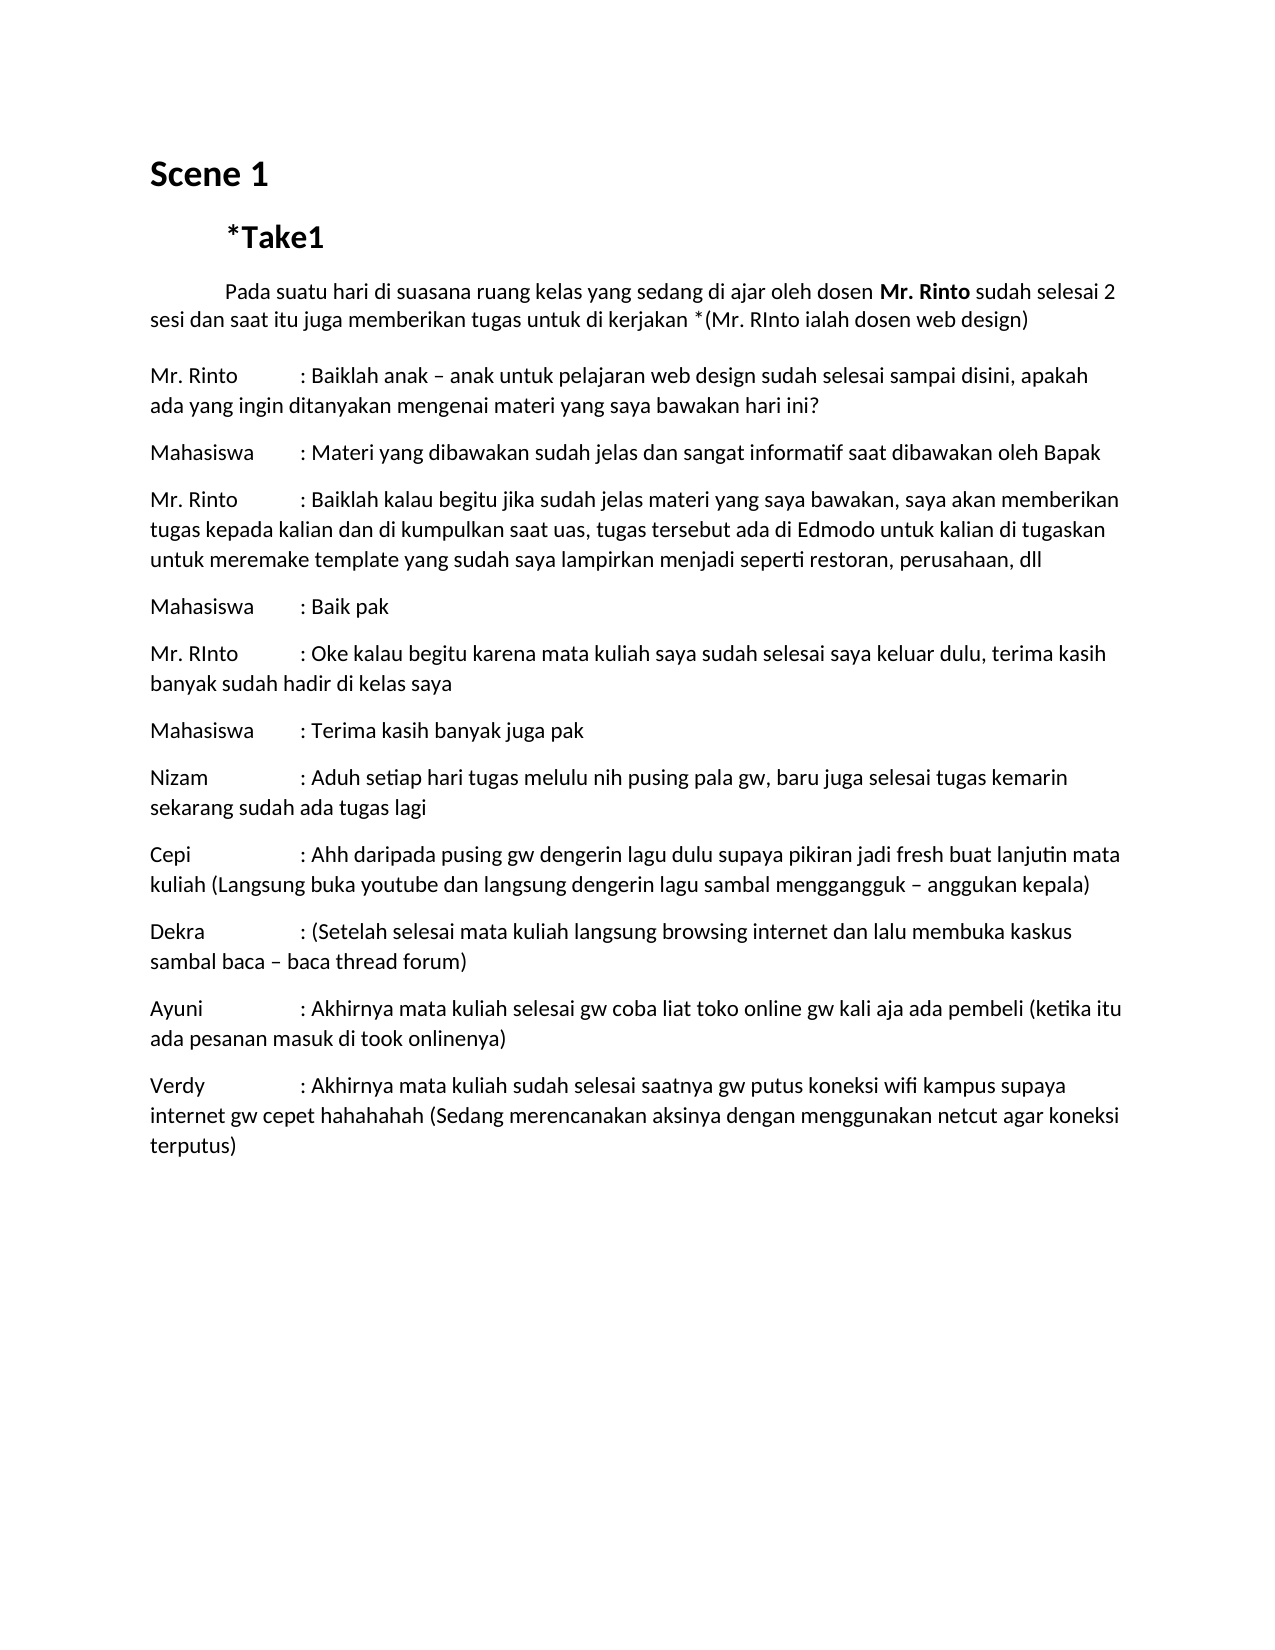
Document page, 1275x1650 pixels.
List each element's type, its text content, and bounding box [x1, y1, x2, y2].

text Verdy : Akhirnya mata kuliah sudah selesai saatnya gw putus koneksi wifi kampus supaya internet gw cepet hahahahah (Sedang merencanakan aksinya dengan menggunakan netcut agar koneksi terputus) [150, 1071, 1125, 1160]
text Scene 1 [150, 150, 1125, 196]
text Dekra : (Setelah selesai mata kuliah langsung browsing internet dan lalu membuka kaskus sambal baca – baca thread forum) [150, 917, 1125, 975]
text Mahasiswa : Baik pak [150, 592, 1125, 620]
text Pada suatu hari di suasana ruang kelas yang sedang di ajar oleh dosen Mr. Rinto sudah selesai 2 sesi dan saat itu juga memberikan tugas untuk di kerjakan *(Mr. RInto ialah dosen web design) [150, 277, 1125, 333]
text *Take1 [150, 216, 1125, 257]
text Mr. Rinto : Baiklah kalau begitu jika sudah jelas materi yang saya bawakan, saya akan memberikan tugas kepada kalian dan di kumpulkan saat uas, tugas tersebut ada di Edmodo untuk kalian di tugaskan untuk meremake template yang sudah saya lampirkan menjadi seperti restoran, perusahaan, dll [150, 485, 1125, 573]
text Mr. Rinto : Baiklah anak – anak untuk pelajaran web design sudah selesai sampai disini, apakah ada yang ingin ditanyakan mengenai materi yang saya bawakan hari ini? [150, 361, 1125, 419]
text Mahasiswa : Materi yang dibawakan sudah jelas dan sangat informatif saat dibawakan oleh Bapak [150, 438, 1125, 466]
text Nizam : Aduh setiap hari tugas melulu nih pusing pala gw, baru juga selesai tugas kemarin sekarang sudah ada tugas lagi [150, 763, 1125, 821]
text Mahasiswa : Terima kasih banyak juga pak [150, 716, 1125, 744]
text Ayuni : Akhirnya mata kuliah selesai gw coba liat toko online gw kali aja ada pembeli (ketika itu ada pesanan masuk di took onlinenya) [150, 994, 1125, 1052]
text Cepi : Ahh daripada pusing gw dengerin lagu dulu supaya pikiran jadi fresh buat lanjutin mata kuliah (Langsung buka youtube dan langsung dengerin lagu sambal menggangguk – anggukan kepala) [150, 840, 1125, 898]
text Mr. RInto : Oke kalau begitu karena mata kuliah saya sudah selesai saya keluar dulu, terima kasih banyak sudah hadir di kelas saya [150, 639, 1125, 697]
